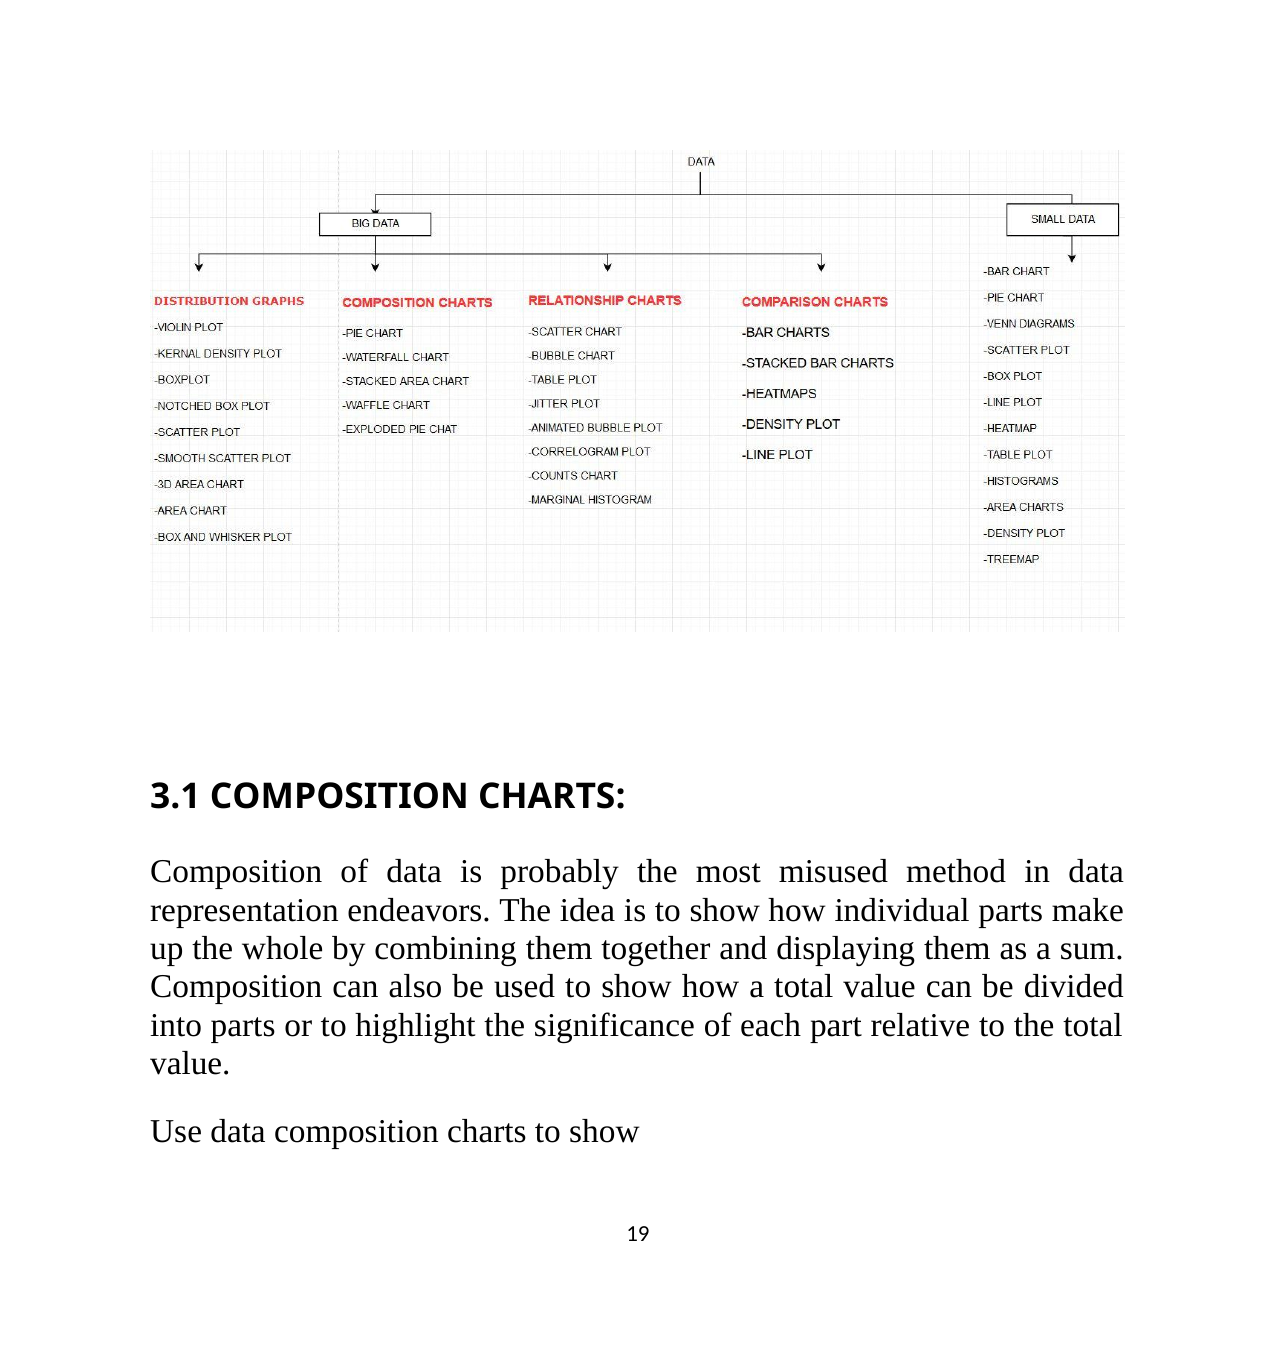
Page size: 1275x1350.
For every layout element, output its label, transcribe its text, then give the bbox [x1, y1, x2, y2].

text Use data composition charts to show [150, 1111, 1125, 1149]
text 3.1 COMPOSITION CHARTS: [150, 770, 1125, 819]
text Composition of data is probably the most misused method in data representation endeavors. The idea is to show how individual parts make up the whole by combining them together and displaying them as a sum. Composition can also be used to show how a total value can be divided into parts or to highlight the significance of each part relative to the total value. [150, 852, 1125, 1082]
picture [150, 150, 1125, 632]
